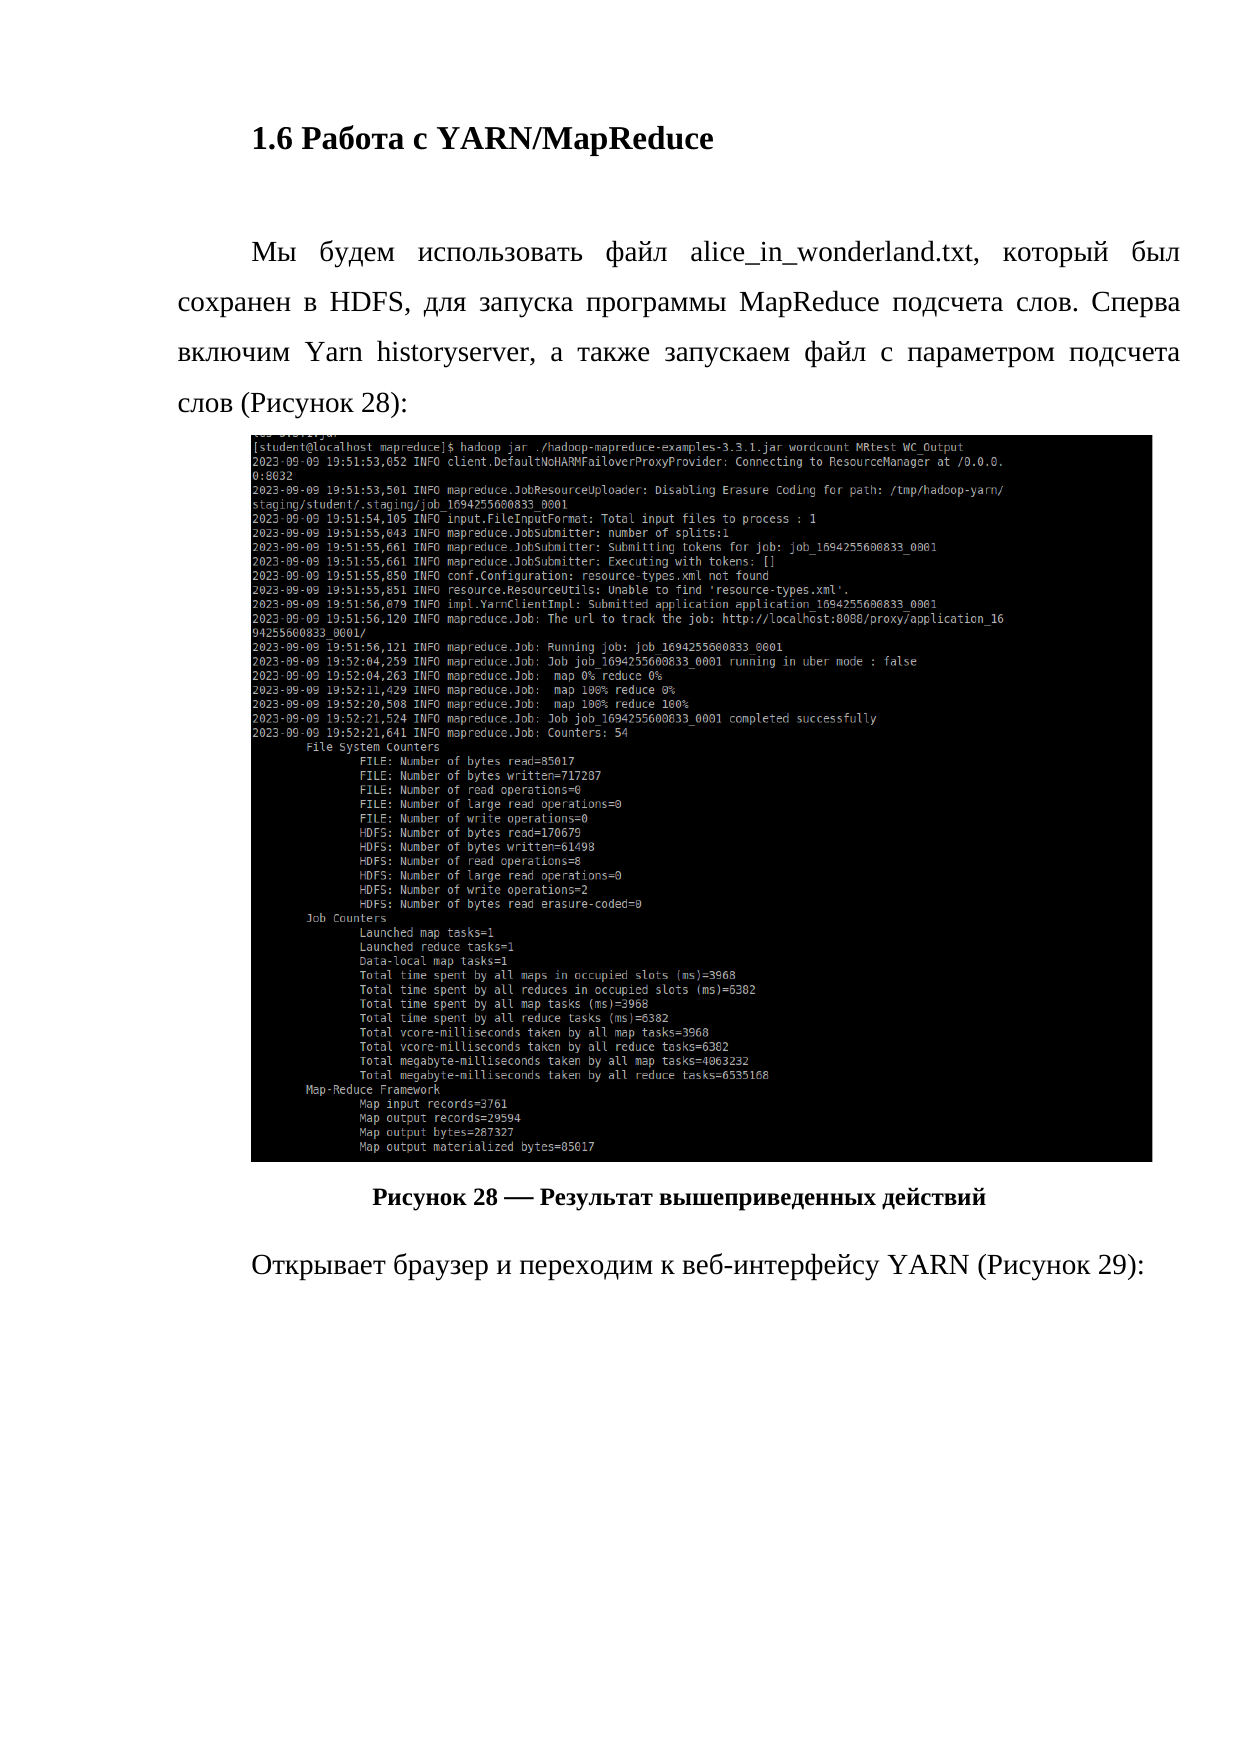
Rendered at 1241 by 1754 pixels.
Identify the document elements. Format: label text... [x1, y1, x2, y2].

text Открывает браузер и переходим к веб-интерфейсу YARN (Рисунок 29): [177, 1247, 1181, 1281]
text Мы будем использовать файл alice_in_wonderland.txt, который был сохранен в HDFS, для запуска программы MapReduce подсчета слов. Сперва включим Yarn historyserver, а также запускаем файл с параметром подсчета слов (Рисунок 28): [177, 234, 1181, 418]
picture [251, 435, 1153, 1162]
text Рисунок 28 — Результат вышеприведенных действий [177, 1178, 1181, 1212]
text 1.6 Работа с YARN/MapReduce [251, 118, 1181, 156]
